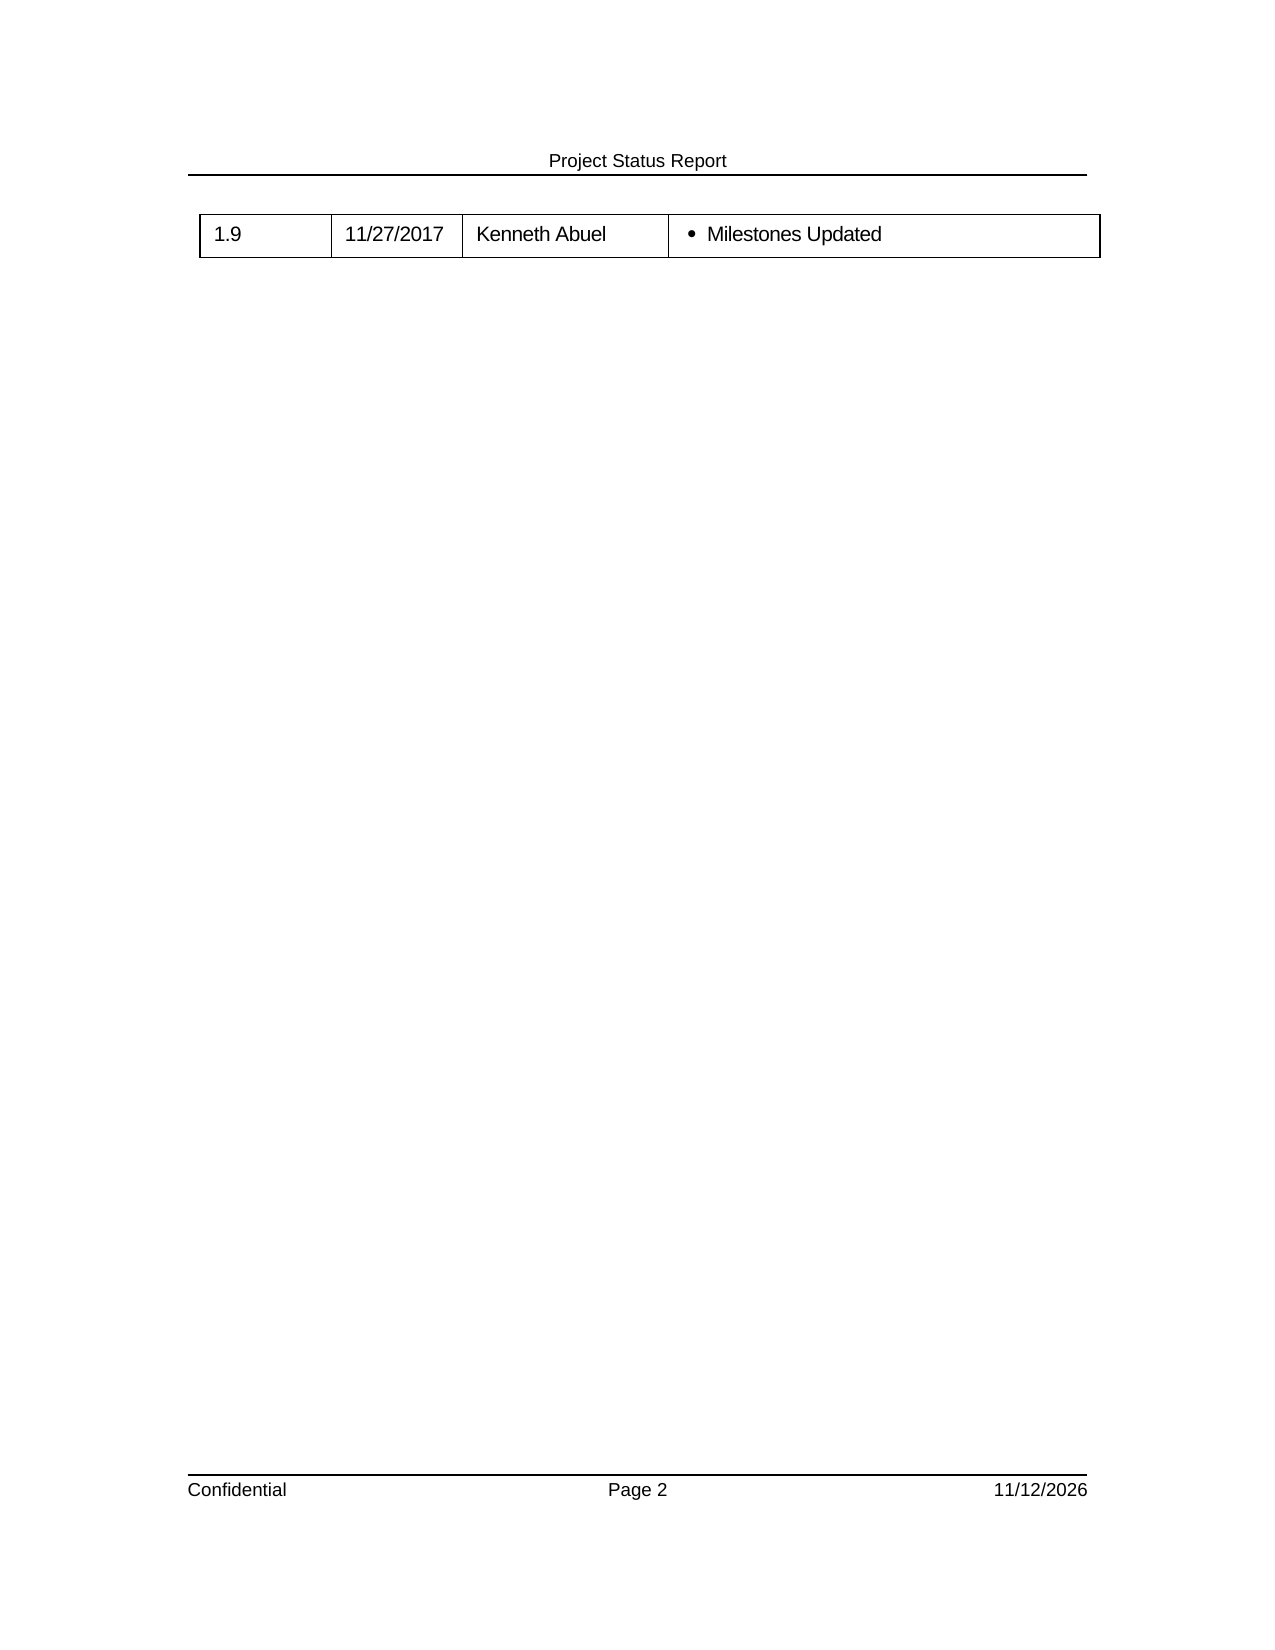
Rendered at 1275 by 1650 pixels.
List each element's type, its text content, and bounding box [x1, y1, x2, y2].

table_cell 11/27/2017 [332, 215, 462, 257]
table_cell Kenneth Abuel [463, 215, 668, 257]
table_cell 1.9 [201, 215, 331, 257]
table_cell Milestones Updated [669, 215, 1099, 257]
